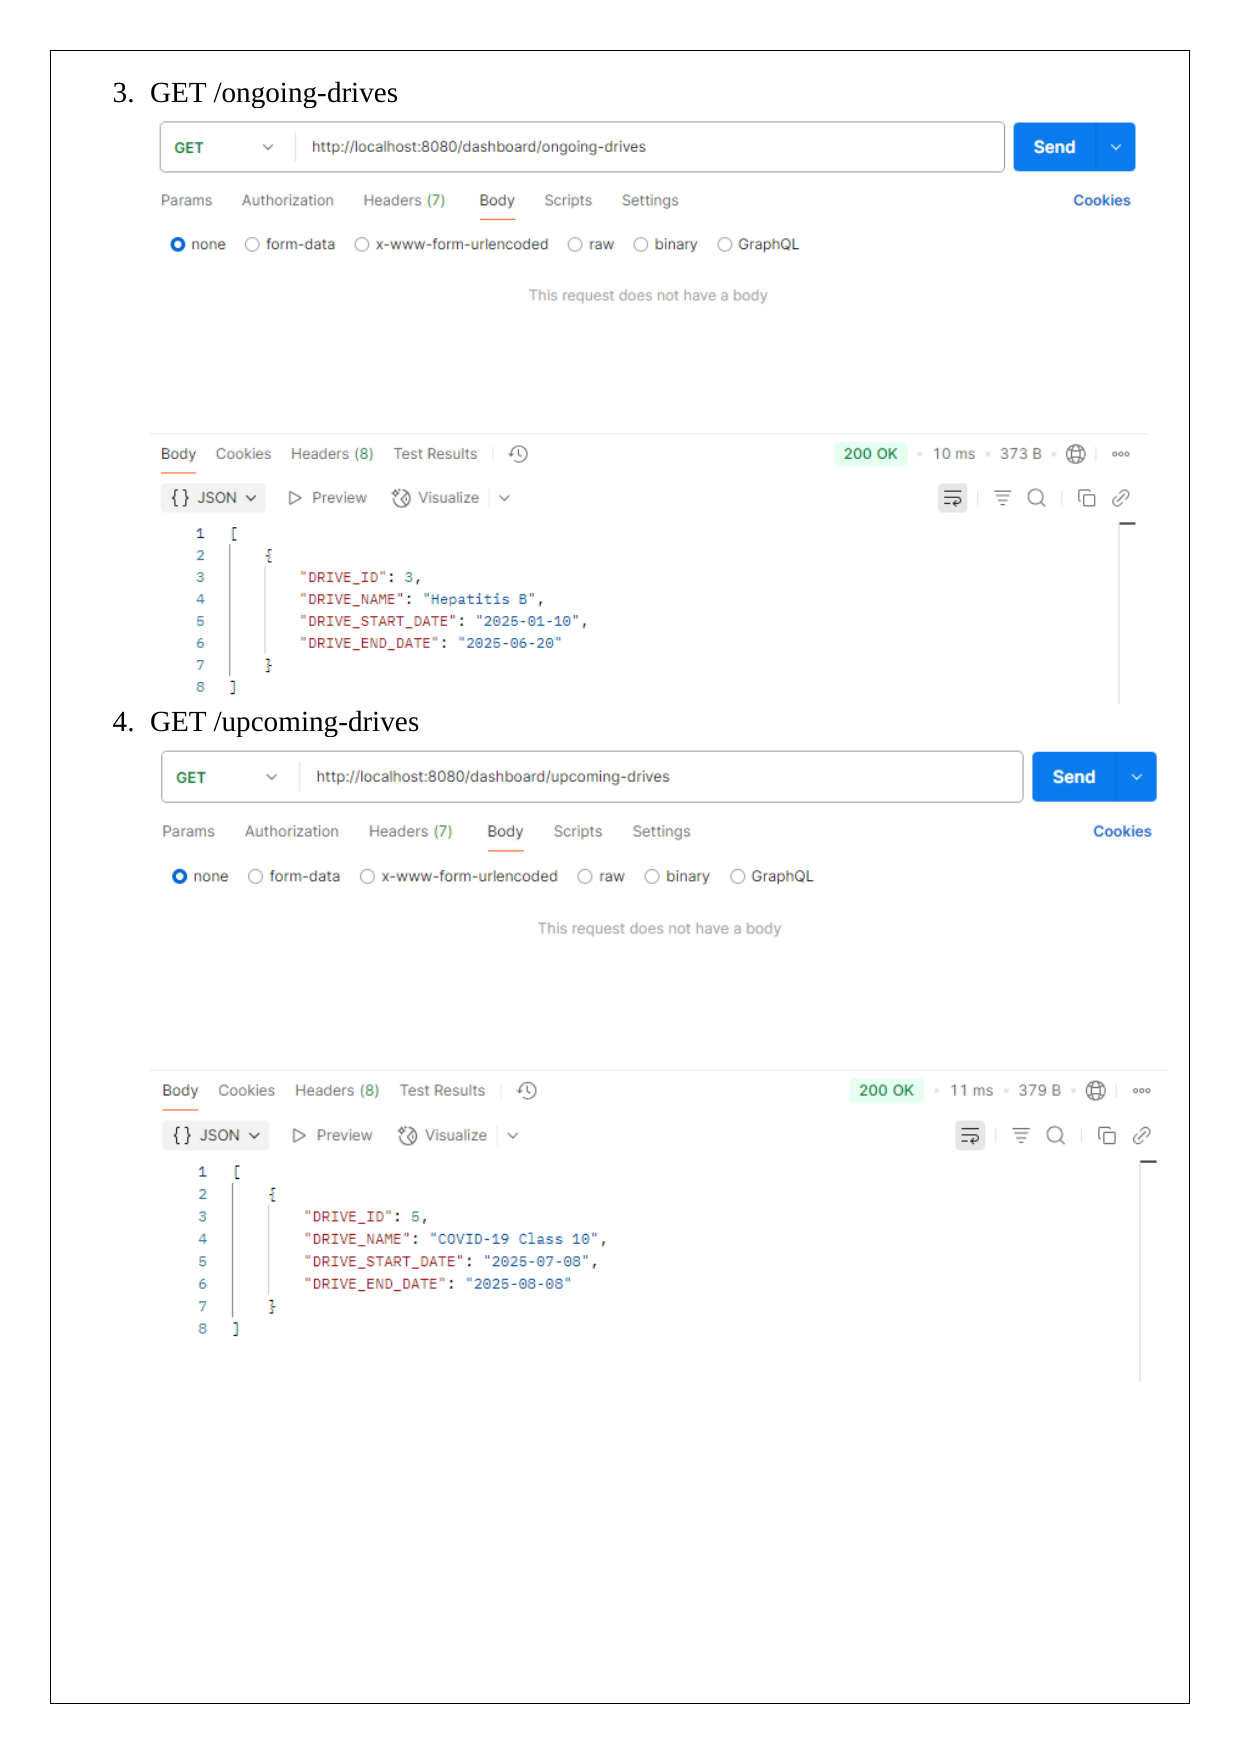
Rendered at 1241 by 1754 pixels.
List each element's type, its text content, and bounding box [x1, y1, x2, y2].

picture [150, 108, 1149, 704]
picture [150, 737, 1168, 1381]
